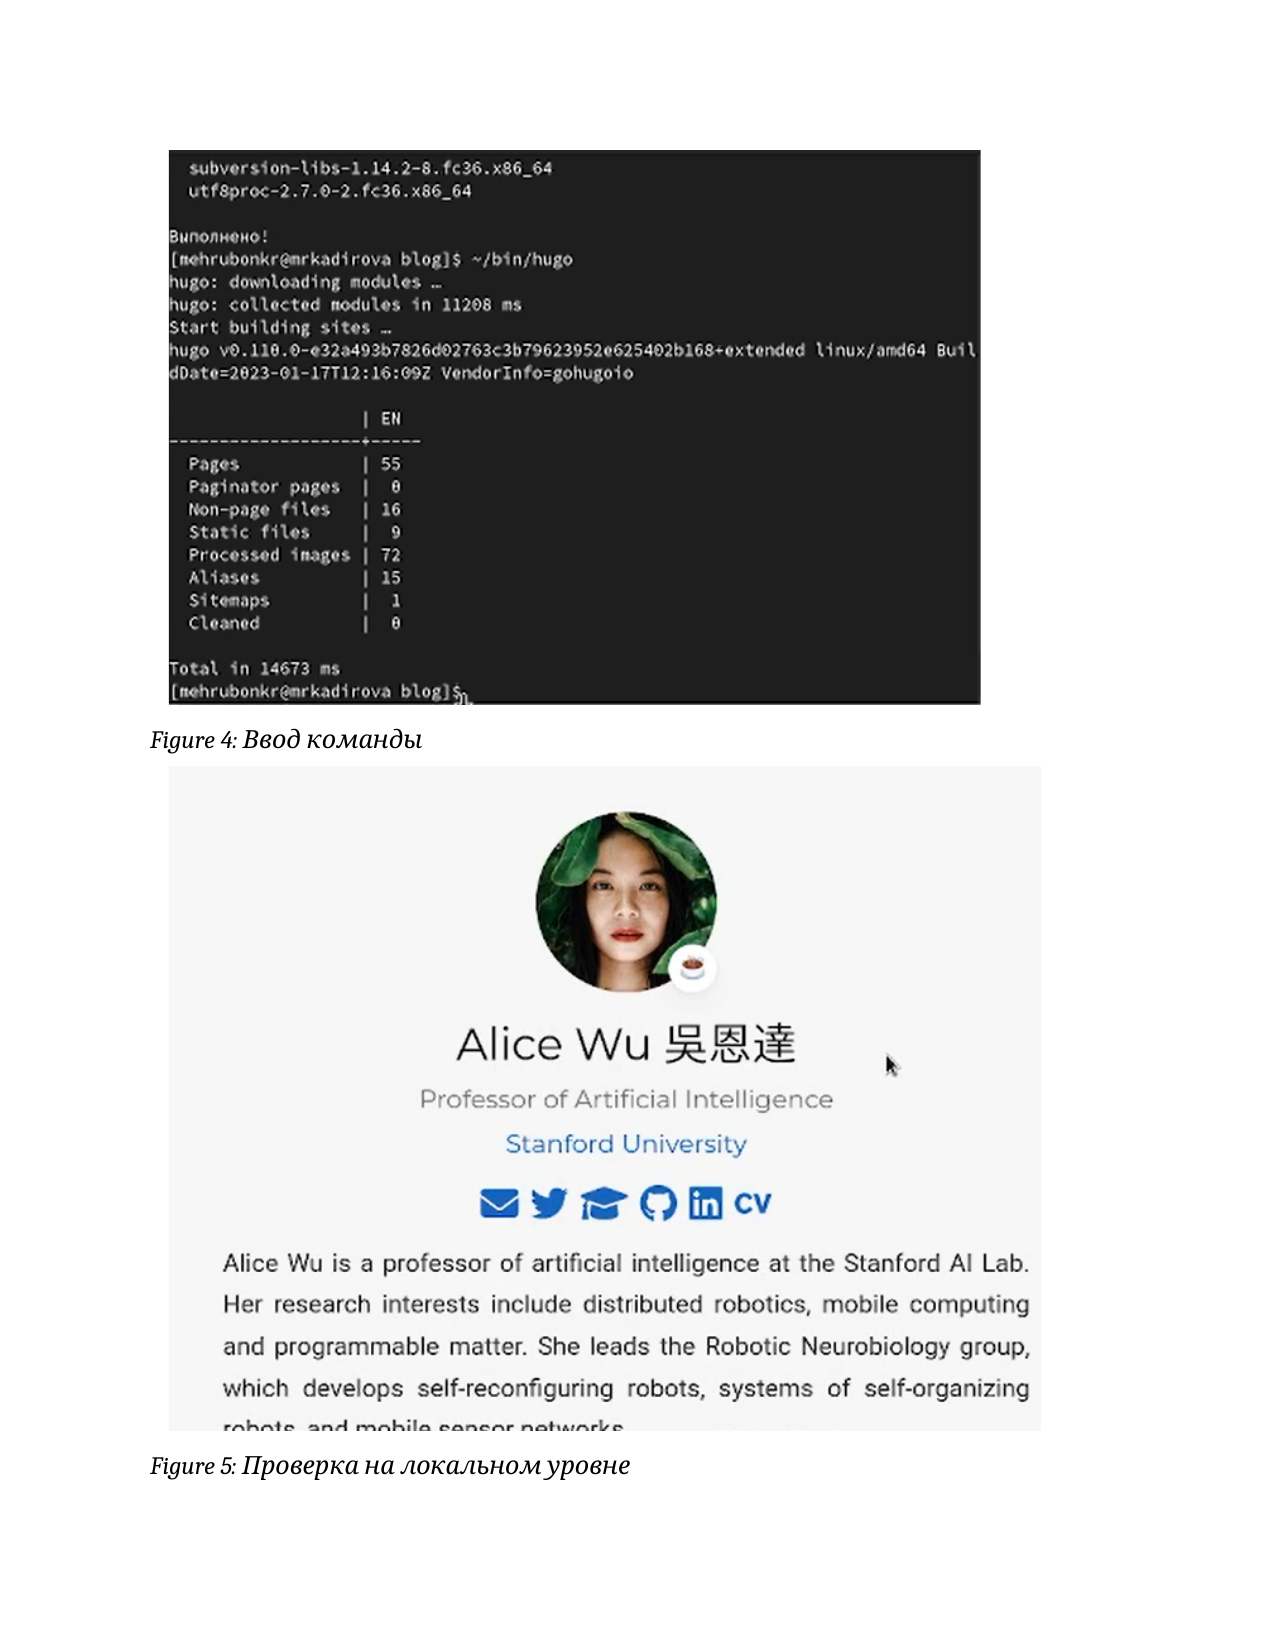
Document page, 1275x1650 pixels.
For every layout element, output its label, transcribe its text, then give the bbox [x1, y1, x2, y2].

text Figure 4: Ввод команды [150, 726, 1125, 754]
picture [168, 150, 981, 705]
text Figure 5: Проверка на локальном уровне [150, 1452, 1125, 1481]
picture [168, 766, 1042, 1431]
